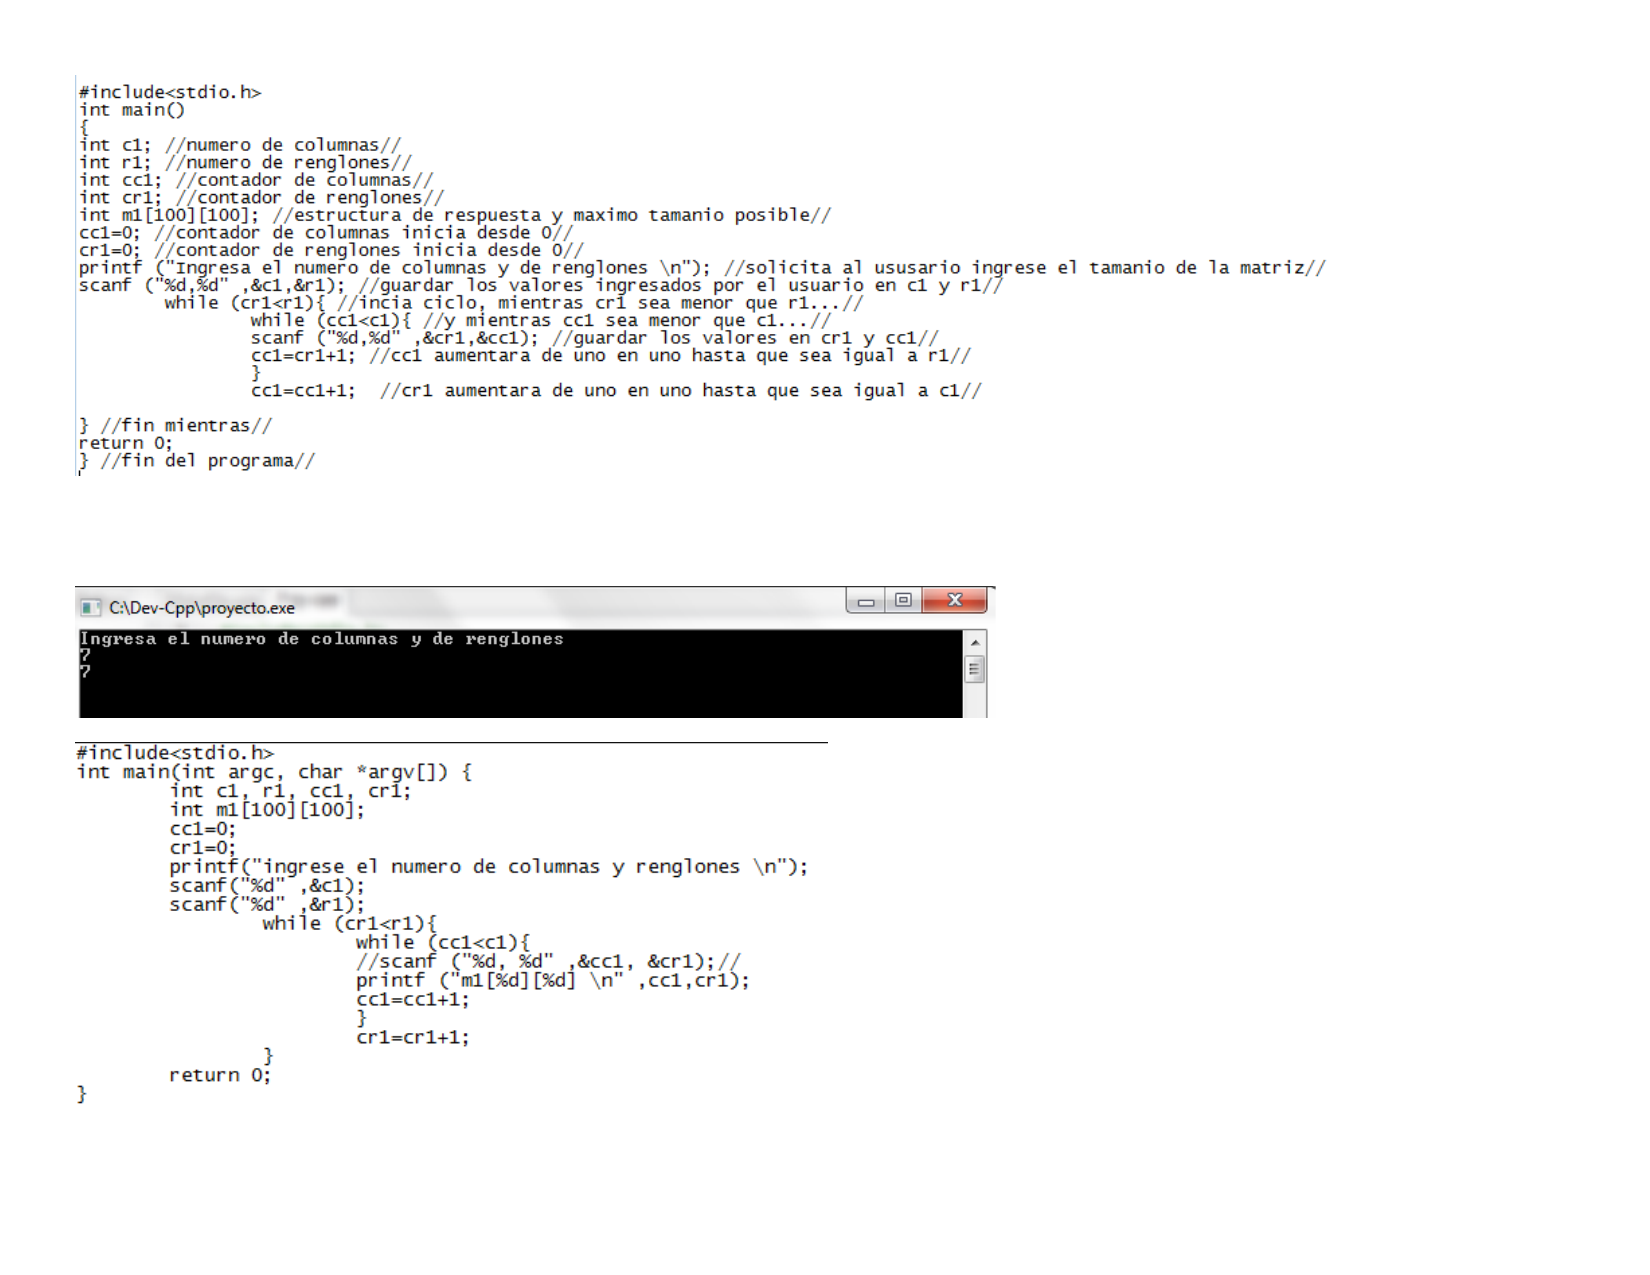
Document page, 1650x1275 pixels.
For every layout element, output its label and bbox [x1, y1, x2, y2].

picture [75, 742, 828, 1115]
picture [75, 586, 996, 718]
picture [75, 75, 1333, 476]
